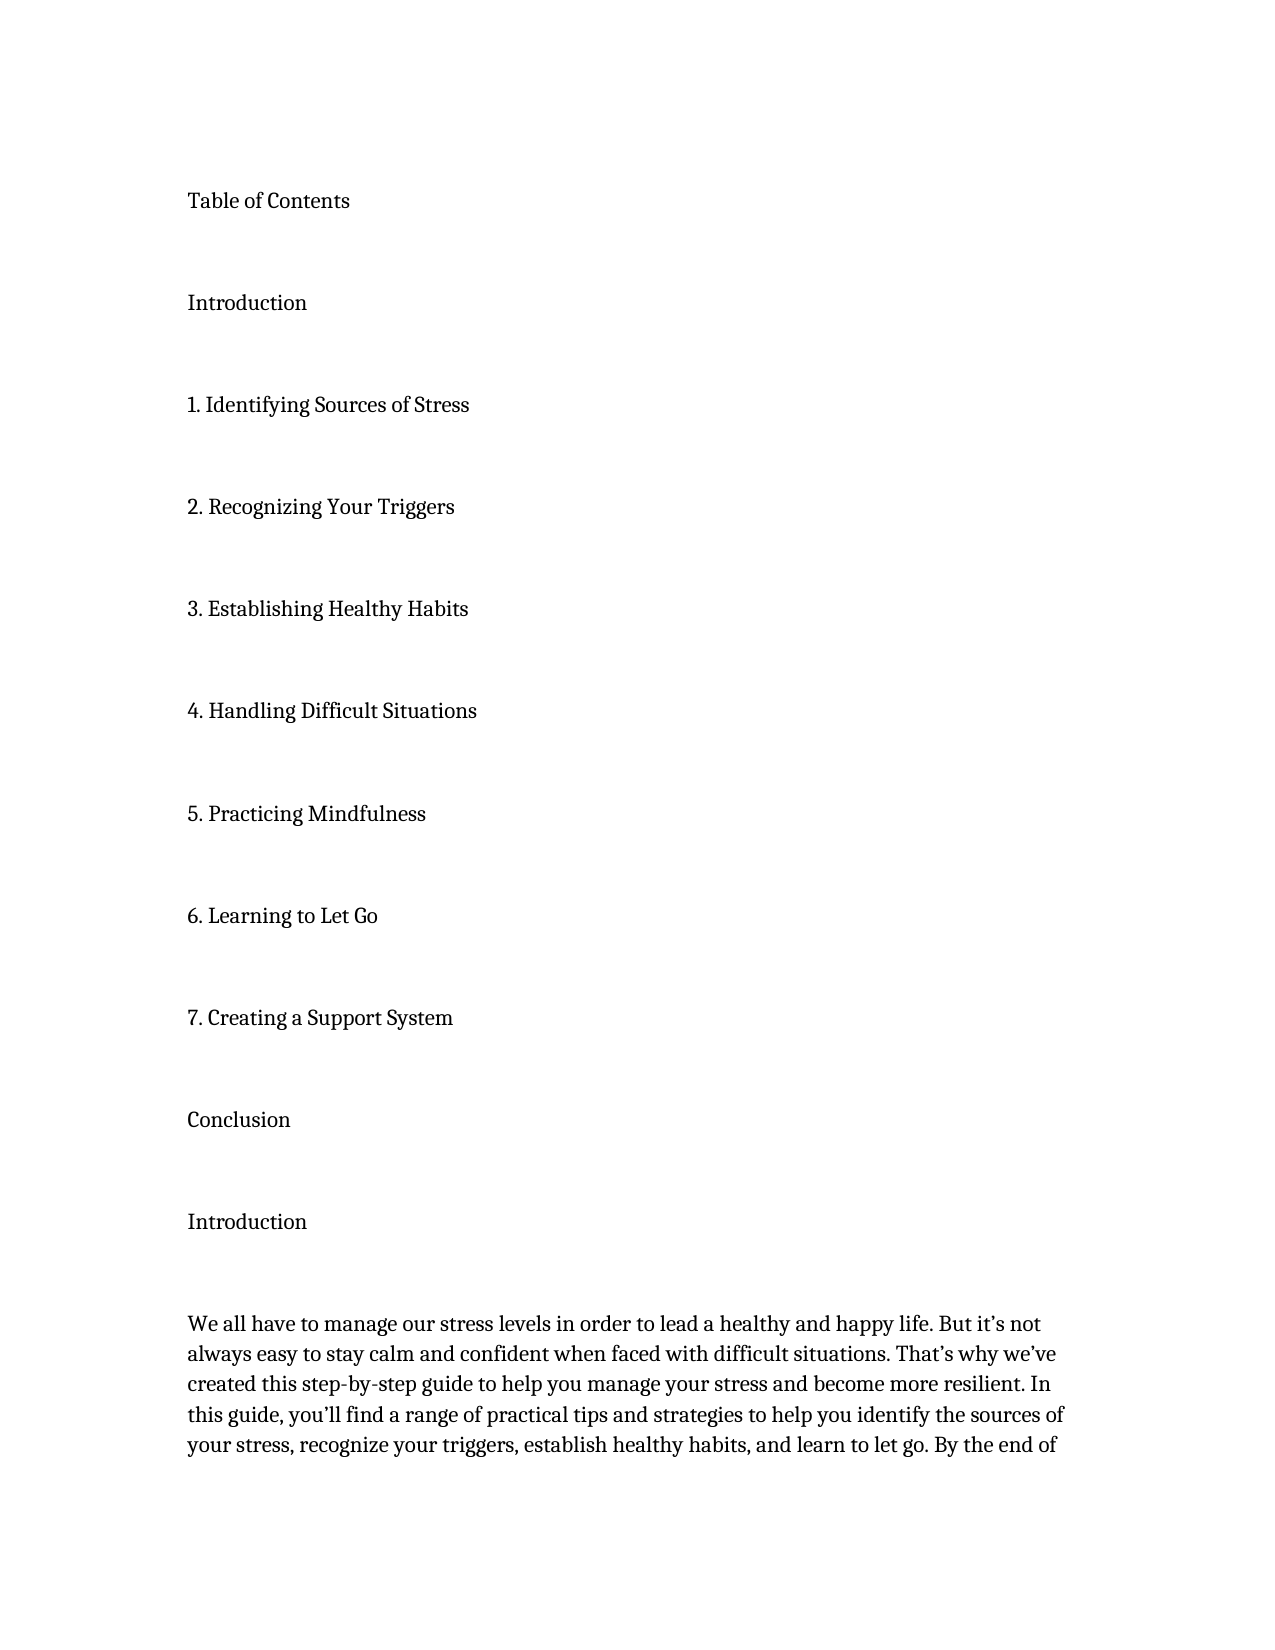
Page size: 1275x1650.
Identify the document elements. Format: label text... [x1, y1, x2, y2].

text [187, 1311, 1087, 1458]
text 5. Practicing Mindfulness [187, 800, 1087, 827]
text Introduction [187, 290, 1087, 316]
text 4. Handling Difficult Situations [187, 698, 1087, 725]
text Table of Contents [187, 188, 1087, 214]
text 3. Establishing Healthy Habits [187, 596, 1087, 623]
text 7. Creating a Support System [187, 1004, 1087, 1031]
text 1. Identifying Sources of Stress [187, 392, 1087, 418]
text 2. Recognizing Your Triggers [187, 494, 1087, 521]
text Introduction [187, 1209, 1087, 1235]
text 6. Learning to Let Go [187, 902, 1087, 929]
text Conclusion [187, 1107, 1087, 1133]
